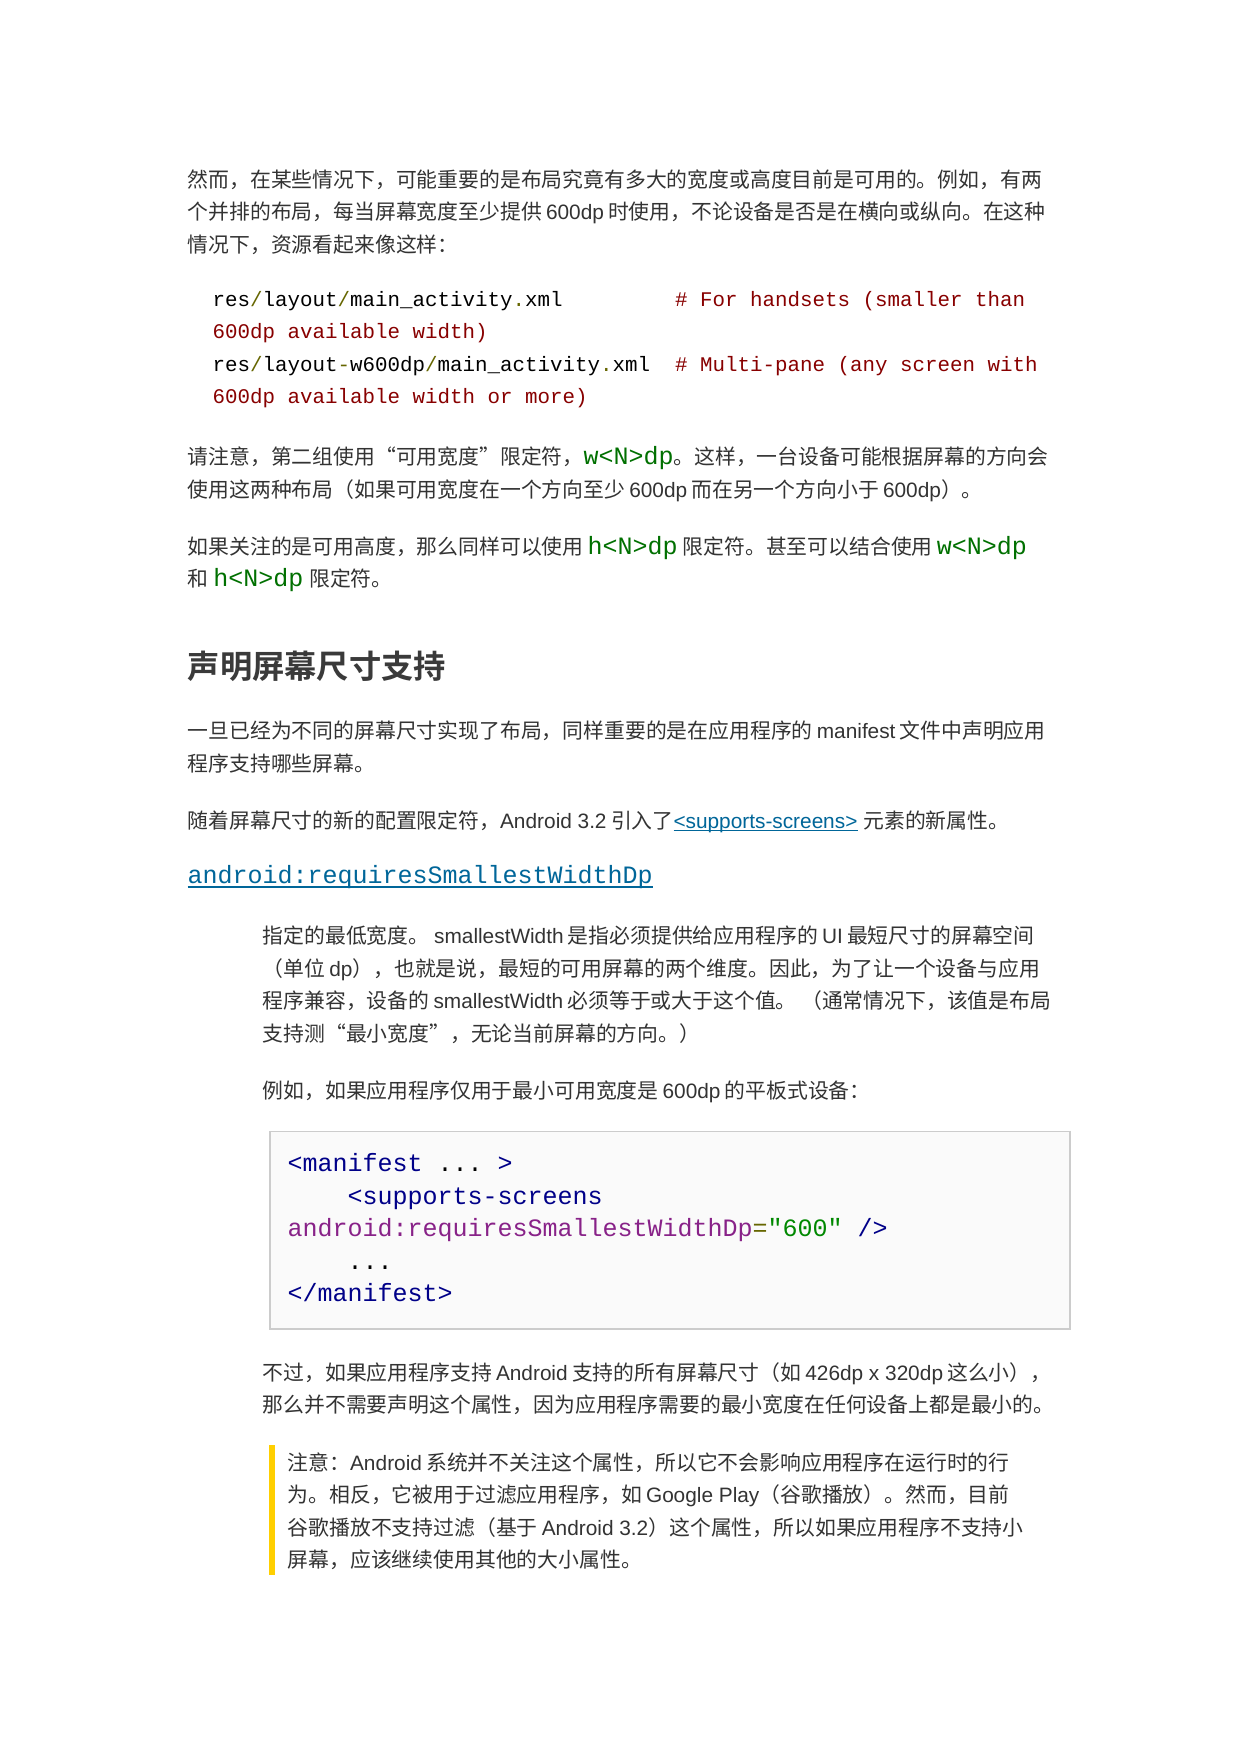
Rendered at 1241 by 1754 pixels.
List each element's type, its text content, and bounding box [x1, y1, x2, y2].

text 如果关注的是可用高度，那么同样可以使用h<N>dp限定符。甚至可以结合使用w<N>dp 和 h<N>dp 限定符。 [187, 529, 1053, 594]
text 一旦已经为不同的屏幕尺寸实现了布局，同样重要的是在应用程序的manifest文件中声明应用程序支持哪些屏幕。 [187, 713, 1053, 778]
text res/layout/main_activity.xml # For handsets (smaller than 600dp available width) res/layout-w600dp/main_activity.xml # Multi-pane (any screen with 600dp available width or more) [212, 284, 1053, 414]
text 声明屏幕尺寸支持 [187, 632, 1053, 697]
text 随着屏幕尺寸的新的配置限定符，Android 3.2引入了<supports-screens> 元素的新属性。 [187, 803, 1053, 836]
text 请注意，第二组使用“可用宽度”限定符，w<N>dp。这样，一台设备可能根据屏幕的方向会使用这两种布局（如果可用宽度在一个方向至少600dp而在另一个方向小于600dp）。 [187, 439, 1053, 504]
text 不过，如果应用程序支持Andr​​oid支持的所有屏幕尺寸（如426dp x 320dp这么小），那么并不需要声明这个属性，因为应用程序需要的最小宽度在任何设备上都是最小的。 [262, 1355, 1053, 1420]
text 指定的最低宽度。 smallestWidth是指必须提供给应用程序的UI最短尺寸的屏幕空间（单位dp），也就是说，最短的可用屏幕的两个维度。因此，为了让一个设备与应用程序兼容，设备的smallestWidth必须等于或大于这个值。 （通常情况下，该值是布局支持测“最小宽度”，无论当前屏幕的方向。） [262, 918, 1053, 1048]
text 例如，如果应用程序仅用于最小可用宽度是600dp的平板式设备： [262, 1073, 1053, 1106]
text 然而，在某些情况下，可能重要的是布局究竟有多大的宽度或高度目前是可用的。例如，有两个并排的布局，每当屏幕宽度至少提供600dp时使用，不论设备是否是在横向或纵向。在这种情况下，资源看起来像这样： [187, 162, 1053, 259]
text android:requiresSmallestWidthDp [187, 861, 1053, 893]
text <manifest ... > <supports-screens android:requiresSmallestWidthDp="600" /> ... </manifest> [271, 1132, 1069, 1328]
text 注意：Android系统并不关注这个属性，所以它不会影响应用程序在运行时的行为。相反，它被用于过滤应用程序，如Google Play（谷歌播放）。然而，目前谷歌播放不支持过滤（基于Android 3.2）这个属性，所以如果应用程序不支持小屏幕，应该继续使用其他的大小属性。 [275, 1445, 1028, 1575]
